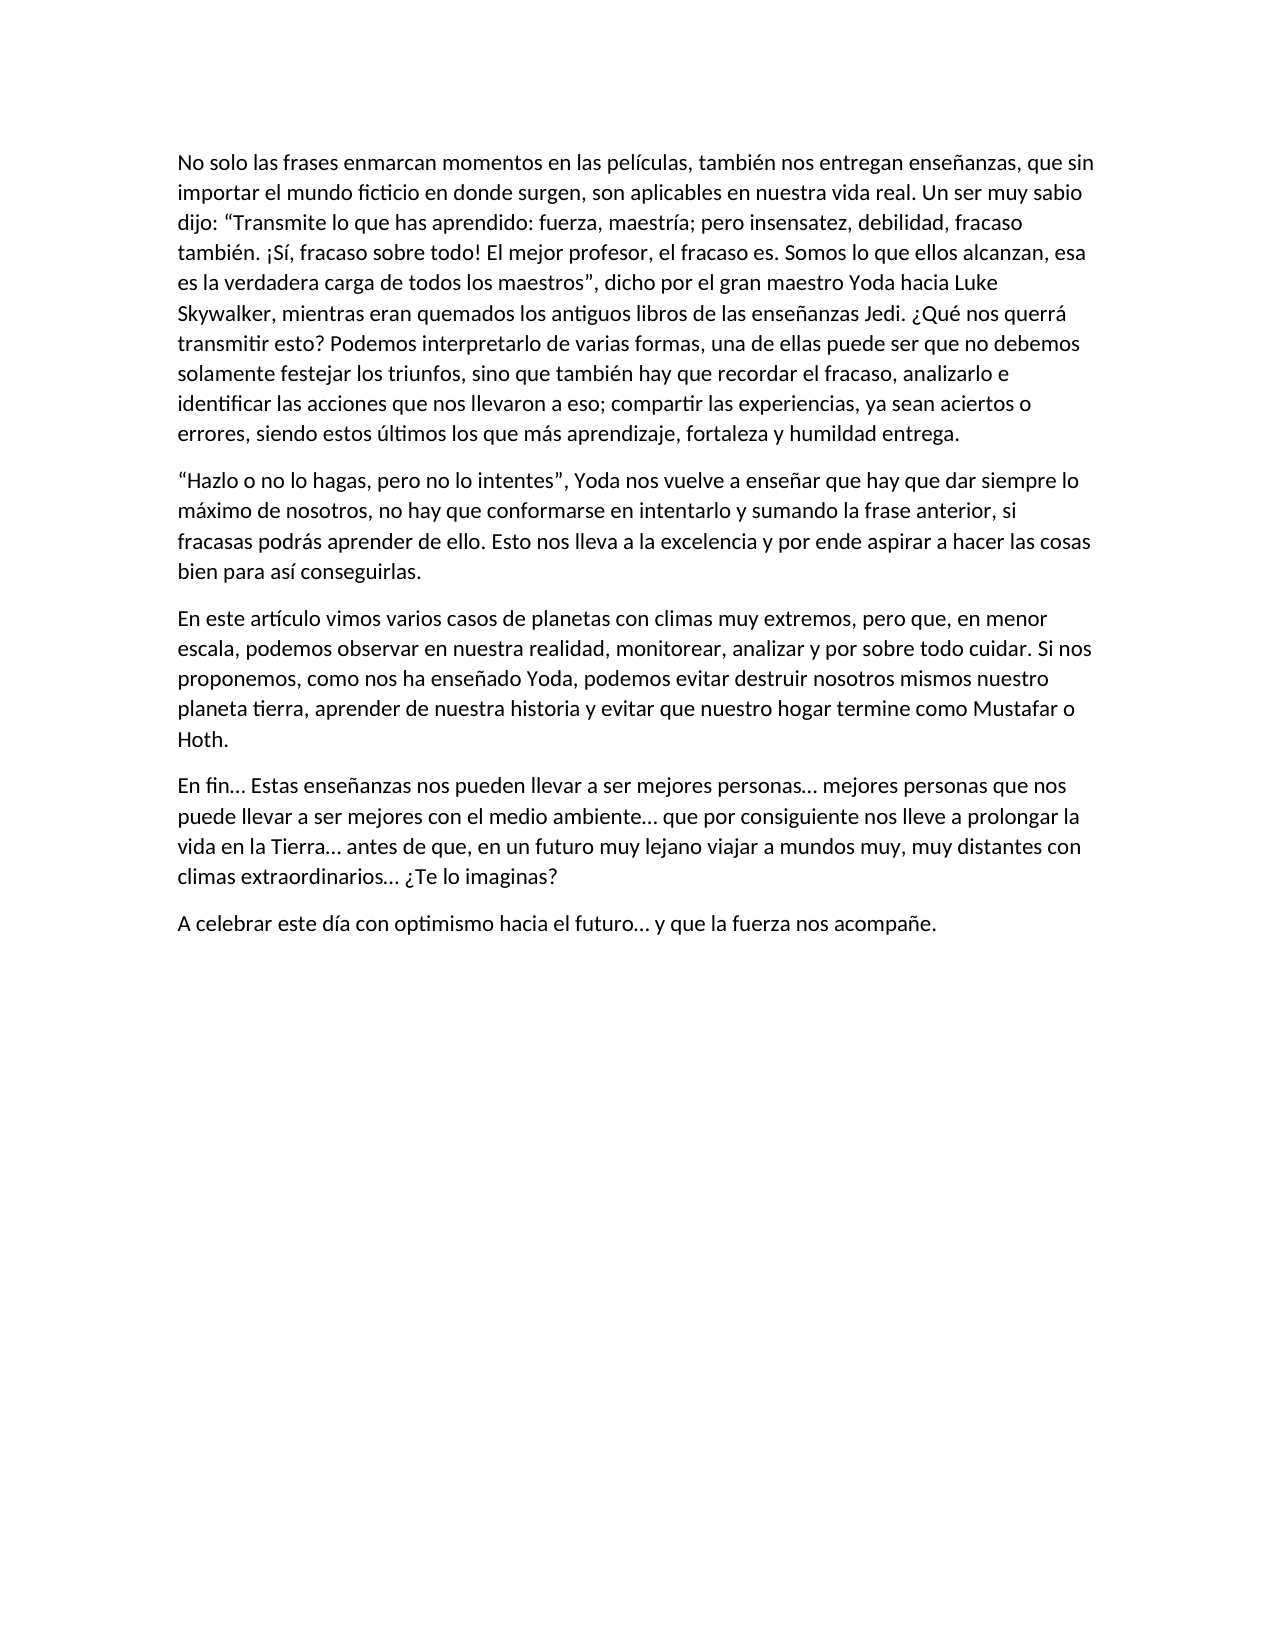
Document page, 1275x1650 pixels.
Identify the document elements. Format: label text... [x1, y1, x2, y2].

text No solo las frases enmarcan momentos en las películas, también nos entregan enseñanzas, que sin importar el mundo ficticio en donde surgen, son aplicables en nuestra vida real. Un ser muy sabio dijo: “Transmite lo que has aprendido: fuerza, maestría; pero insensatez, debilidad, fracaso también. ¡Sí, fracaso sobre todo! El mejor profesor, el fracaso es. Somos lo que ellos alcanzan, esa es la verdadera carga de todos los maestros”, dicho por el gran maestro Yoda hacia Luke Skywalker, mientras eran quemados los antiguos libros de las enseñanzas Jedi. ¿Qué nos querrá transmitir esto? Podemos interpretarlo de varias formas, una de ellas puede ser que no debemos solamente festejar los triunfos, sino que también hay que recordar el fracaso, analizarlo e identificar las acciones que nos llevaron a eso; compartir las experiencias, ya sean aciertos o errores, siendo estos últimos los que más aprendizaje, fortaleza y humildad entrega. [177, 148, 1098, 447]
text A celebrar este día con optimismo hacia el futuro… y que la fuerza nos acompañe. [177, 909, 1098, 937]
text En fin… Estas enseñanzas nos pueden llevar a ser mejores personas… mejores personas que nos puede llevar a ser mejores con el medio ambiente… que por consiguiente nos lleve a prolongar la vida en la Tierra… antes de que, en un futuro muy lejano viajar a mundos muy, muy distantes con climas extraordinarios… ¿Te lo imaginas? [177, 772, 1098, 890]
text En este artículo vimos varios casos de planetas con climas muy extremos, pero que, en menor escala, podemos observar en nuestra realidad, monitorear, analizar y por sobre todo cuidar. Si nos proponemos, como nos ha enseñado Yoda, podemos evitar destruir nosotros mismos nuestro planeta tierra, aprender de nuestra historia y evitar que nuestro hogar termine como Mustafar o Hoth. [177, 604, 1098, 753]
text “Hazlo o no lo hagas, pero no lo intentes”, Yoda nos vuelve a enseñar que hay que dar siempre lo máximo de nosotros, no hay que conformarse en intentarlo y sumando la frase anterior, si fracasas podrás aprender de ello. Esto nos lleva a la excelencia y por ende aspirar a hacer las cosas bien para así conseguirlas. [177, 466, 1098, 585]
